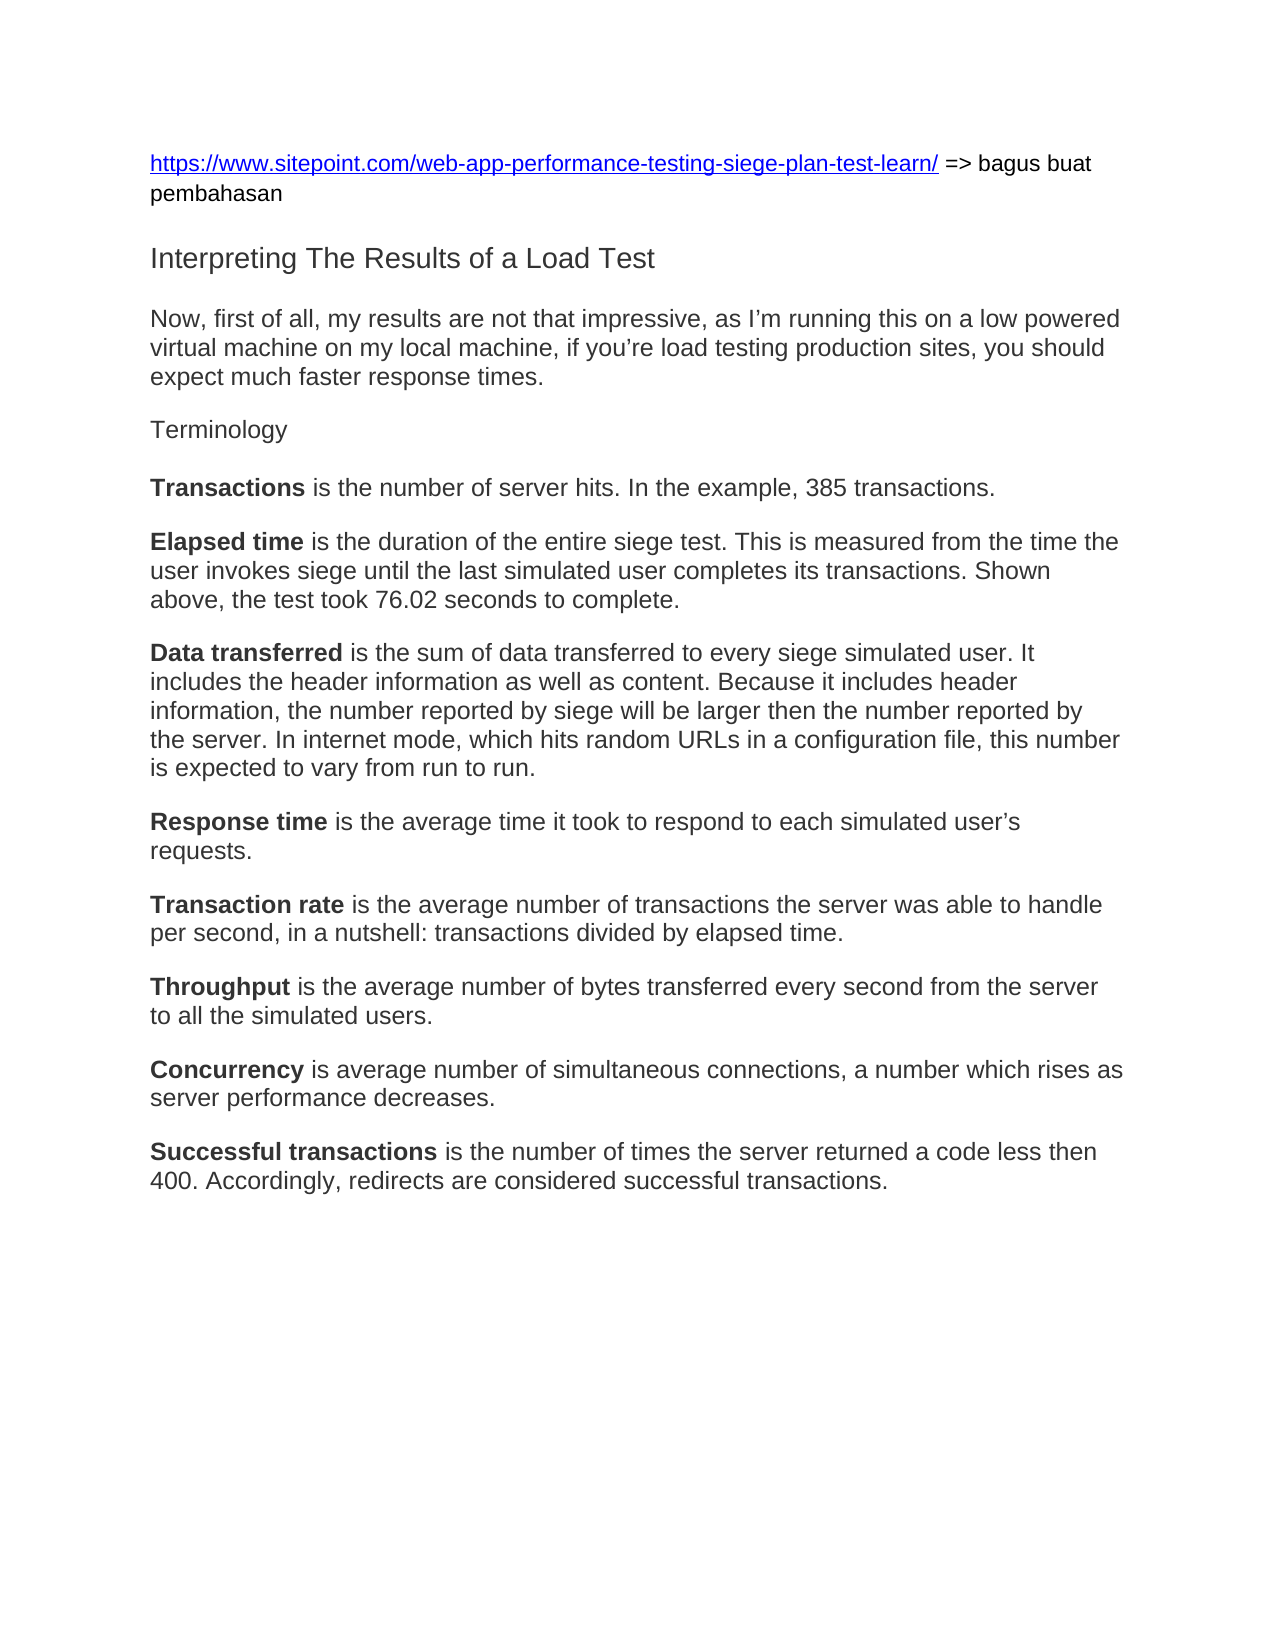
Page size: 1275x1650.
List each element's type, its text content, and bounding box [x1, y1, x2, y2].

text Response time is the average time it took to respond to each simulated user’s requests. [150, 807, 1125, 865]
text Successful transactions is the number of times the server returned a code less then 400. Accordingly, redirects are considered successful transactions. [150, 1137, 1125, 1195]
text https://www.sitepoint.com/web-app-performance-testing-siege-plan-test-learn/ => bagus buat pembahasan [150, 150, 1125, 207]
text Transactions is the number of server hits. In the example, 385 transactions. [150, 473, 1125, 502]
text Concurrency is average number of simultaneous connections, a number which rises as server performance decreases. [150, 1055, 1125, 1112]
subtitle Interpreting The Results of a Load Test [150, 241, 1125, 274]
text Transaction rate is the average number of transactions the server was able to handle per second, in a nutshell: transactions divided by elapsed time. [150, 890, 1125, 947]
subtitle Terminology [150, 415, 1125, 444]
text Data transferred is the sum of data transferred to every siege simulated user. It includes the header information as well as content. Because it includes header information, the number reported by siege will be larger then the number reported by the server. In internet mode, which hits random URLs in a configuration file, this number is expected to vary from run to run. [150, 638, 1125, 782]
text Now, first of all, my results are not that impressive, as I’m running this on a low powered virtual machine on my local machine, if you’re load testing production sites, you should expect much faster response times. [150, 304, 1125, 390]
text Throughput is the average number of bytes transferred every second from the server to all the simulated users. [150, 972, 1125, 1030]
text Elapsed time is the duration of the entire siege test. This is measured from the time the user invokes siege until the last simulated user completes its transactions. Shown above, the test took 76.02 seconds to complete. [150, 527, 1125, 613]
